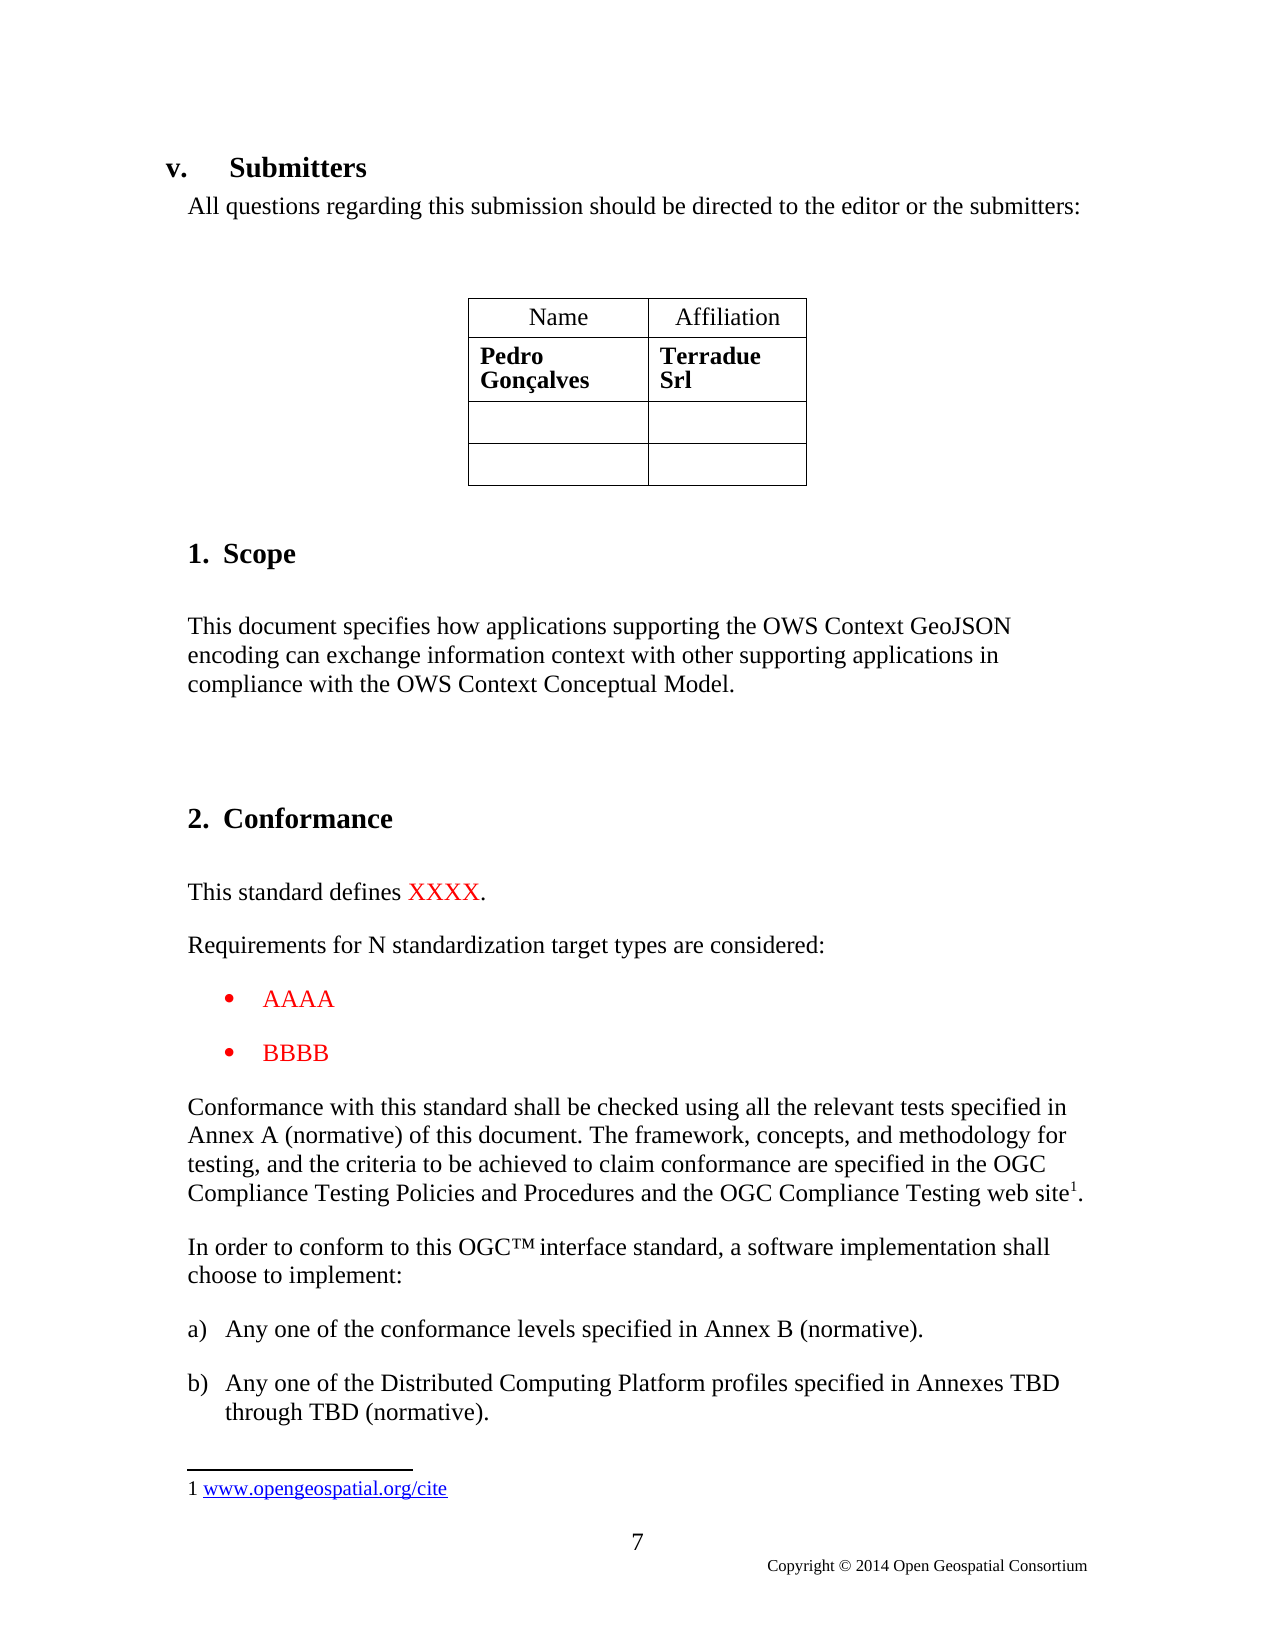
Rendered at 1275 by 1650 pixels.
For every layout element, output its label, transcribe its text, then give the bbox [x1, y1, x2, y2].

table_cell [649, 402, 806, 443]
subtitle Scope [187, 536, 1087, 570]
text In order to conform to this OGC™ interface standard, a software implementation shall choose to implement: [187, 1232, 1087, 1289]
text This document specifies how applications supporting the OWS Context GeoJSON encoding can exchange information context with other supporting applications in compliance with the OWS Context Conceptual Model. [187, 611, 1087, 698]
subtitle Conformance [187, 801, 1087, 835]
text Conformance with this standard shall be checked using all the relevant tests specified in Annex A (normative) of this document. The framework, concepts, and methodology for testing, and the criteria to be achieved to claim conformance are specified in the OGC Compliance Testing Policies and Procedures and the OGC Compliance Testing web site. [187, 1092, 1087, 1207]
list Any one of the Distributed Computing Platform profiles specified in Annexes TBD through TBD (normative). [187, 1368, 1087, 1426]
text This standard defines XXXX. [187, 877, 1087, 906]
list BBBB [225, 1038, 1087, 1067]
table_cell [469, 444, 648, 485]
text All questions regarding this submission should be directed to the editor or the submitters: [187, 191, 1087, 219]
table_header Affiliation [649, 299, 806, 337]
table_cell [469, 402, 648, 443]
table_cell Pedro Gonçalves [469, 338, 648, 401]
list Any one of the conformance levels specified in Annex B (normative). [187, 1314, 1087, 1343]
table_cell Terradue Srl [649, 338, 806, 401]
text Submitters [187, 150, 1087, 183]
table_cell [649, 444, 806, 485]
table_header Name [469, 299, 648, 337]
text Requirements for N standardization target types are considered: [187, 931, 1087, 959]
list AAAA [225, 984, 1087, 1013]
